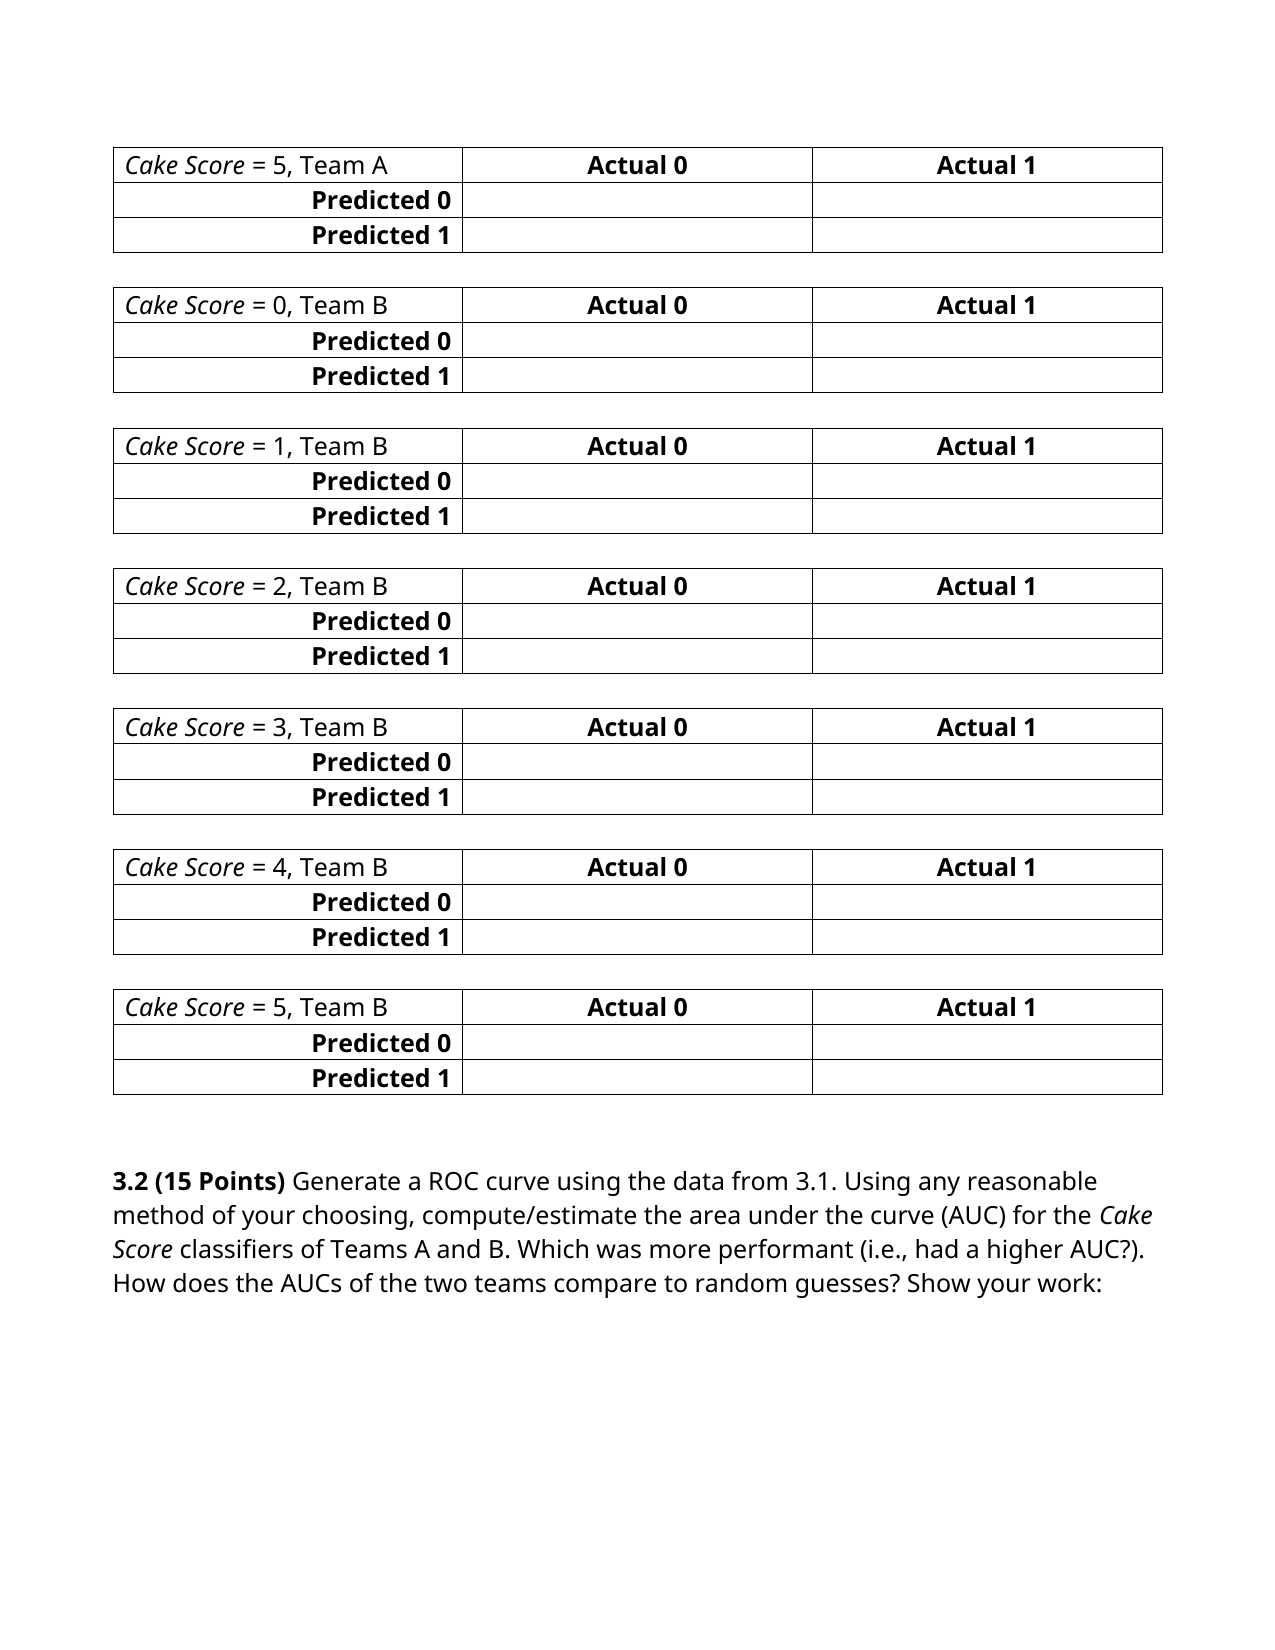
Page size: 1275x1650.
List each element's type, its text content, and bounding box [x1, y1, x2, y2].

table_cell Predicted 0 [114, 885, 462, 919]
table_header Actual 1 [813, 148, 1162, 182]
table_cell [463, 885, 812, 919]
table_cell [813, 499, 1162, 533]
table_header Actual 1 [813, 850, 1162, 884]
table_header Actual 0 [463, 429, 812, 462]
table_cell Predicted 1 [114, 218, 462, 252]
table_cell [463, 464, 812, 498]
table_cell [463, 218, 812, 252]
table_header Actual 1 [813, 709, 1162, 743]
table_cell [813, 1025, 1162, 1059]
table_cell [463, 604, 812, 638]
table_cell Predicted 1 [114, 920, 462, 954]
table_cell [813, 1060, 1162, 1094]
table_cell [463, 780, 812, 813]
table_cell [463, 920, 812, 954]
table_cell Predicted 0 [114, 464, 462, 498]
table_header Cake Score = 4, Team B [114, 850, 462, 884]
table_cell Predicted 1 [114, 639, 462, 673]
table_header Actual 1 [813, 288, 1162, 322]
table_cell [813, 323, 1162, 357]
table_cell Predicted 0 [114, 183, 462, 217]
table_cell Predicted 0 [114, 744, 462, 778]
table_header Actual 0 [463, 288, 812, 322]
table_cell Predicted 1 [114, 358, 462, 392]
table_header Cake Score = 1, Team B [114, 429, 462, 462]
table_header Cake Score = 3, Team B [114, 709, 462, 743]
table_header Cake Score = 0, Team B [114, 288, 462, 322]
table_cell [463, 639, 812, 673]
table_cell [813, 183, 1162, 217]
table_cell [463, 1025, 812, 1059]
table_header Actual 0 [463, 148, 812, 182]
table_cell Predicted 0 [114, 323, 462, 357]
table_cell [463, 744, 812, 778]
table_cell [813, 358, 1162, 392]
table_cell Predicted 0 [114, 604, 462, 638]
table_cell [813, 464, 1162, 498]
table_cell [813, 744, 1162, 778]
table_cell [813, 920, 1162, 954]
table_cell Predicted 1 [114, 499, 462, 533]
table_cell Predicted 1 [114, 1060, 462, 1094]
table_cell [463, 323, 812, 357]
table_cell [813, 604, 1162, 638]
table_header Cake Score = 5, Team B [114, 990, 462, 1024]
text 3.2 (15 Points) Generate a ROC curve using the data from 3.1. Using any reasonable method of your choosing, compute/estimate the area under the curve (AUC) for the Cake Score classifiers of Teams A and B. Which was more performant (i.e., had a higher AUC?). How does the AUCs of the two teams compare to random guesses? Show your work: [112, 1163, 1162, 1300]
table_cell [813, 639, 1162, 673]
table_header Cake Score = 5, Team A [114, 148, 462, 182]
table_cell [813, 780, 1162, 813]
table_cell [463, 358, 812, 392]
table_header Actual 1 [813, 990, 1162, 1024]
table_header Actual 0 [463, 709, 812, 743]
table_cell [463, 1060, 812, 1094]
table_cell [813, 218, 1162, 252]
table_header Actual 0 [463, 850, 812, 884]
table_header Cake Score = 2, Team B [114, 569, 462, 603]
table_cell [463, 499, 812, 533]
table_cell Predicted 1 [114, 780, 462, 813]
table_header Actual 0 [463, 569, 812, 603]
table_header Actual 1 [813, 569, 1162, 603]
table_header Actual 1 [813, 429, 1162, 462]
table_cell [813, 885, 1162, 919]
table_cell [463, 183, 812, 217]
table_cell Predicted 0 [114, 1025, 462, 1059]
table_header Actual 0 [463, 990, 812, 1024]
